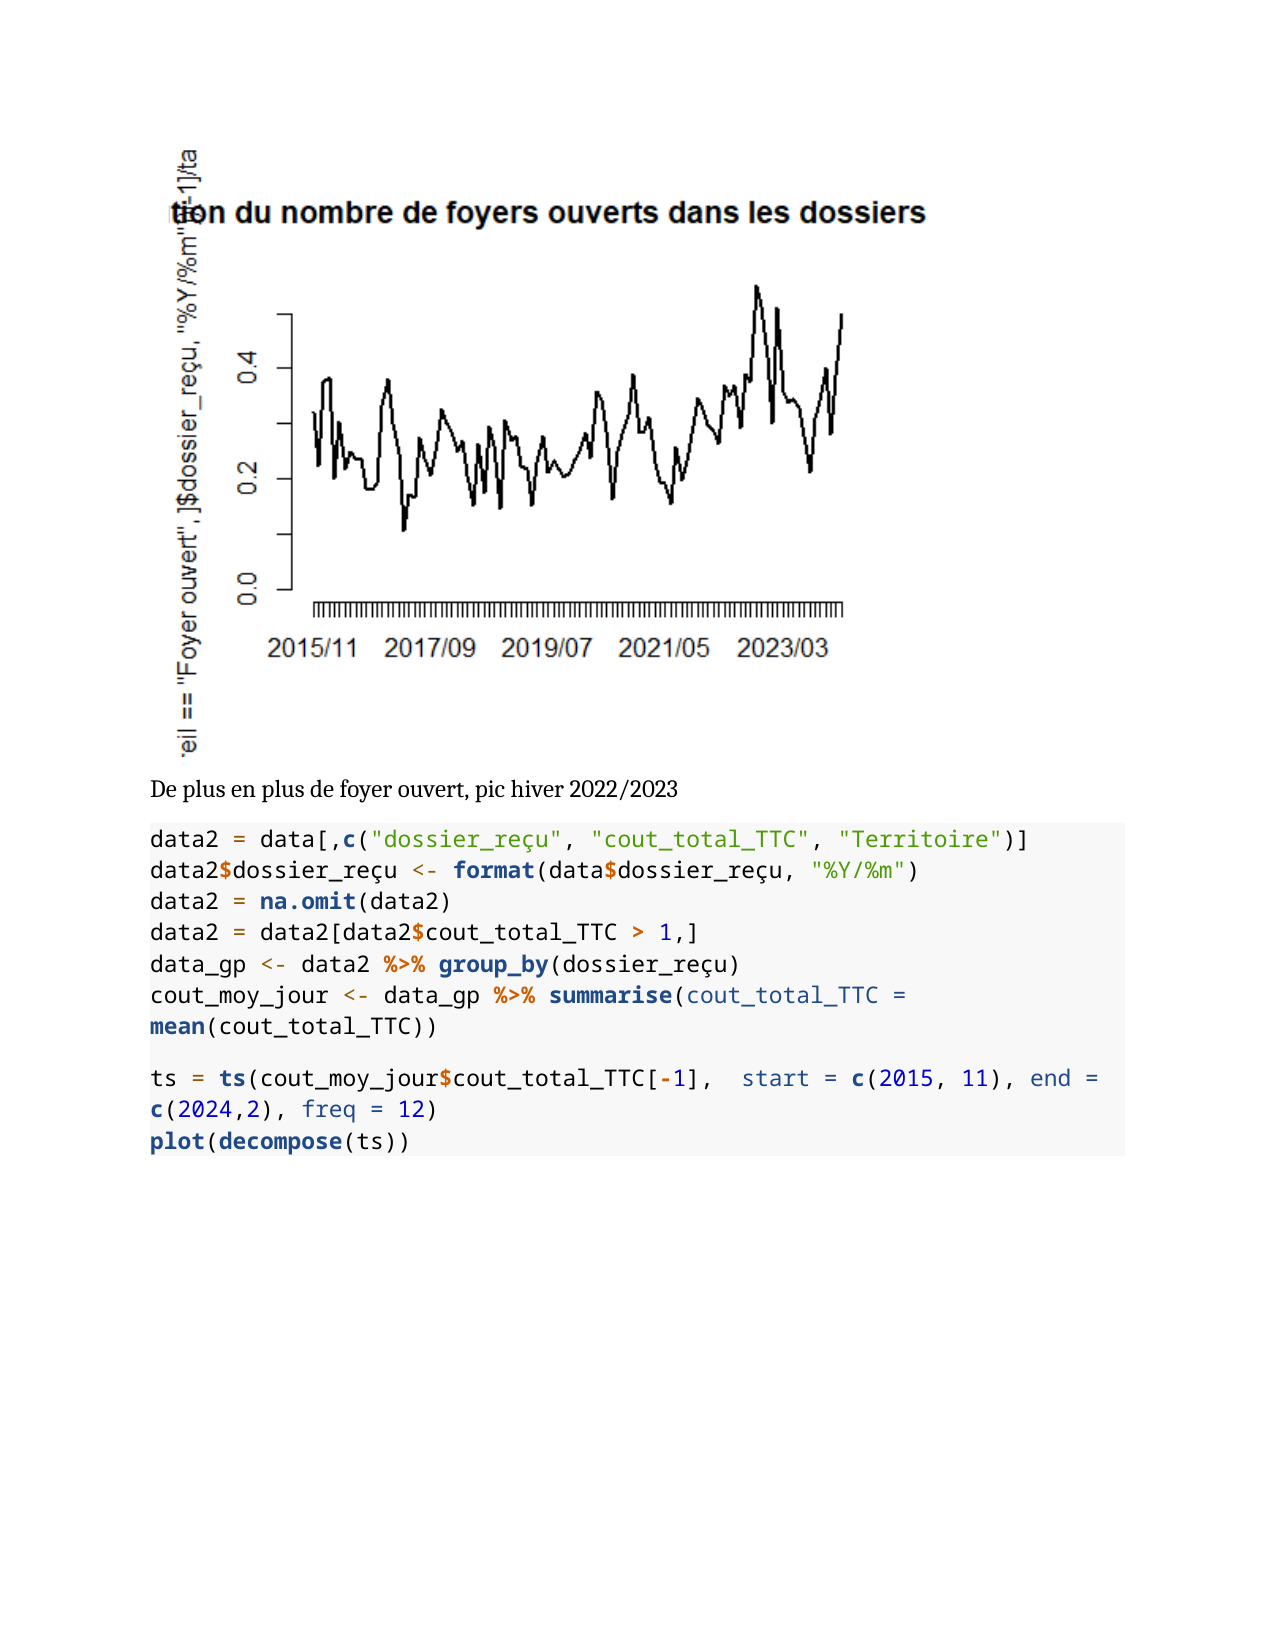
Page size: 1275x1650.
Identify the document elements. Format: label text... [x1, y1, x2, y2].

text ts = ts(cout_moy_jour$cout_total_TTC[-1], start = c(2015, 11), end = c(2024,2), freq = 12) plot(decompose(ts)) [150, 1062, 1125, 1156]
picture [168, 150, 927, 757]
text De plus en plus de foyer ouvert, pic hiver 2022/2023 [150, 775, 1125, 804]
text data2 = data[,c("dossier_reçu", "cout_total_TTC", "Territoire")] data2$dossier_reçu <- format(data$dossier_reçu, "%Y/%m") data2 = na.omit(data2) data2 = data2[data2$cout_total_TTC > 1,] data_gp <- data2 %>% group_by(dossier_reçu) cout_moy_jour <- data_gp %>% summarise(cout_total_TTC = mean(cout_total_TTC)) [439, 823, 1125, 1041]
